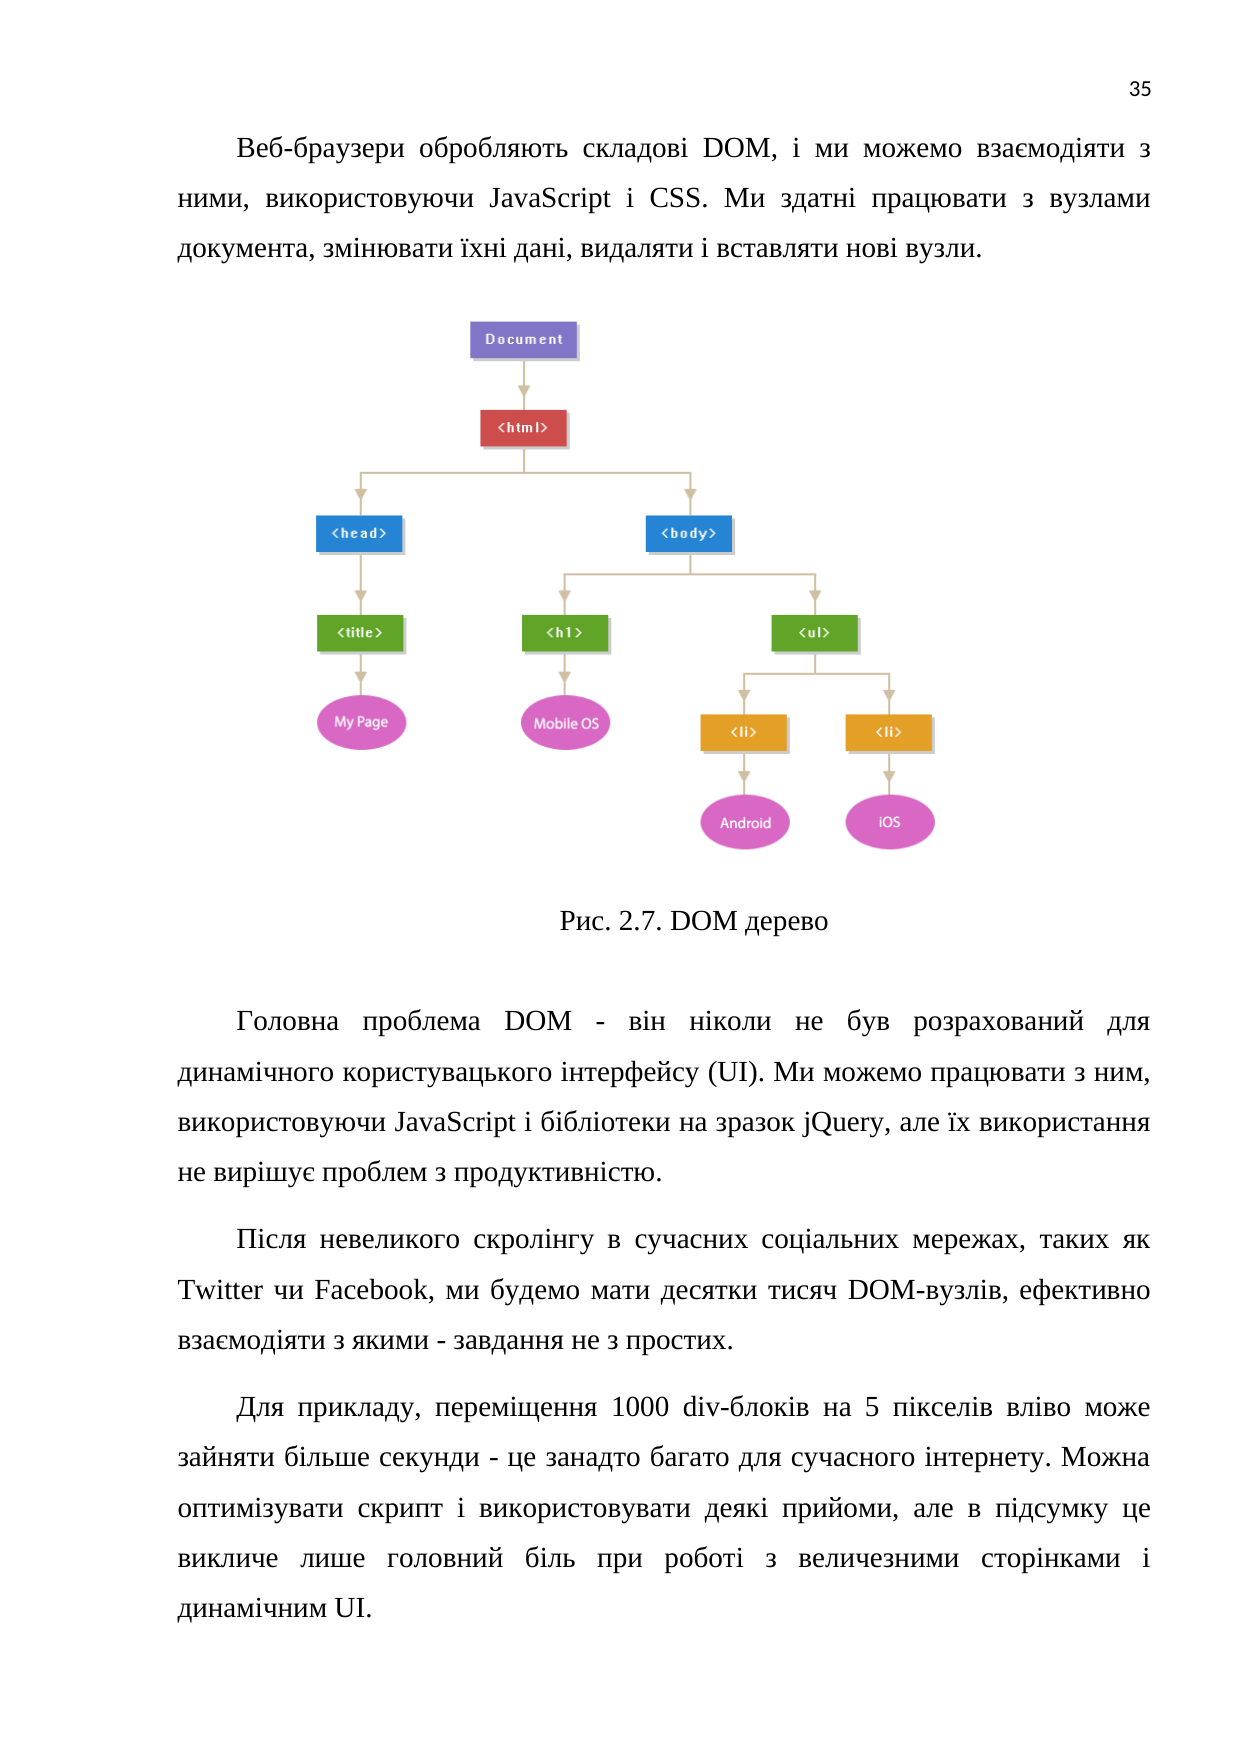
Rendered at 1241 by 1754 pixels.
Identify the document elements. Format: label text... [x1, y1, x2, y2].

text Після невеликого скролінгу в сучасних соціальних мережах, таких як Twitter чи Facebook, ми будемо мати десятки тисяч DOM-вузлів, ефективно взаємодіяти з якими - завдання не з простих. [177, 1221, 1152, 1356]
text Веб-браузери обробляють складові DOM, і ми можемо взаємодіяти з ними, використовуючи JavaScript і CSS. Ми здатні працювати з вузлами документа, змінювати їхні дані, видаляти і вставляти нові вузли. [177, 130, 1152, 264]
text Для прикладу, переміщення 1000 div-блоків на 5 пікселів вліво може зайняти більше секунди - це занадто багато для сучасного інтернету. Можна оптимізувати скрипт і використовувати деякі прийоми, але в підсумку це викличе лише головний біль при роботі з величезними сторінками і динамічним UI. [177, 1389, 1152, 1624]
text Головна проблема DOM - він ніколи не був розрахований для динамічного користувацького інтерфейсу (UI). Ми можемо працювати з ним, використовуючи JavaScript і бібліотеки на зразок jQuery, але їх використання не вирішує проблем з продуктивністю. [177, 1003, 1152, 1188]
text Рис. 2.7. DOM дерево [177, 903, 1152, 936]
picture [236, 280, 1015, 889]
